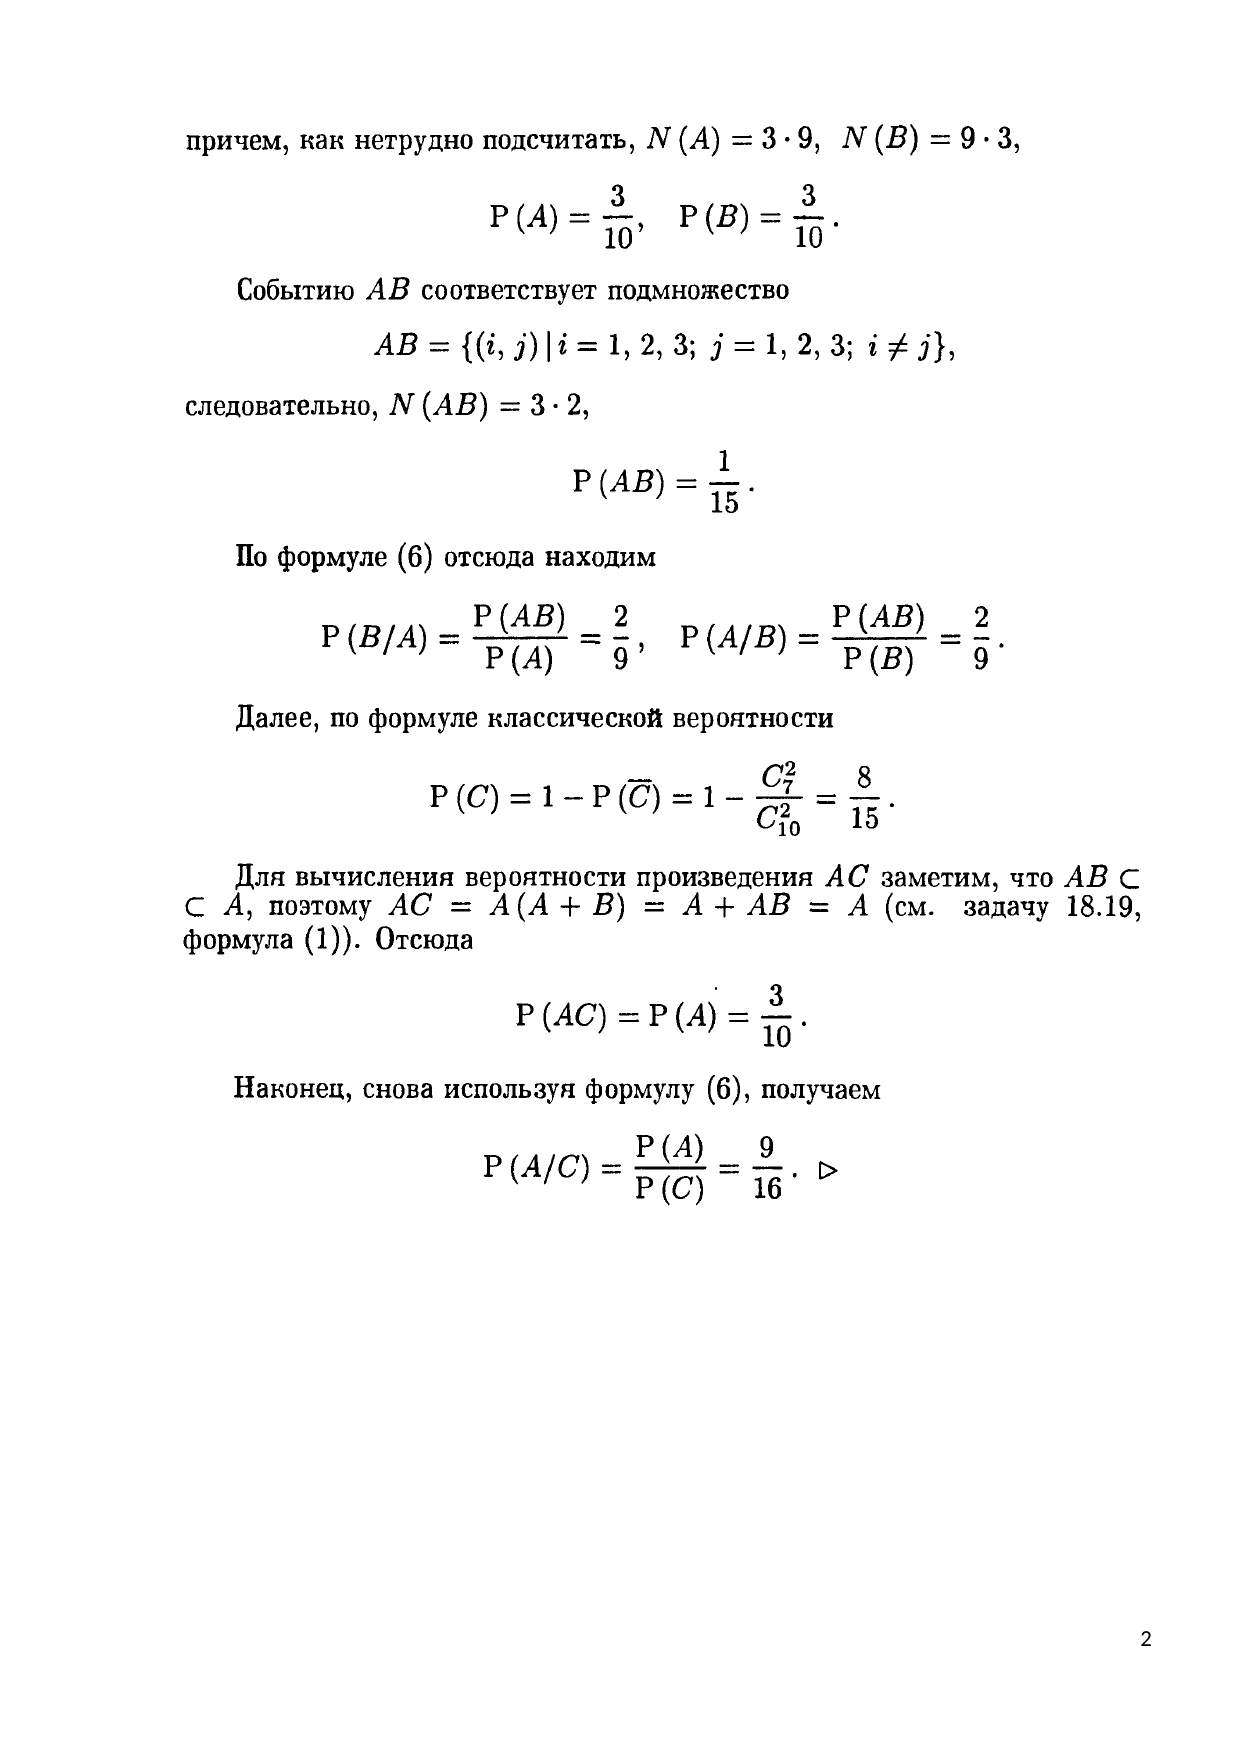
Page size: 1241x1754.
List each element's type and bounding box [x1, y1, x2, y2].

picture [177, 118, 1159, 1233]
